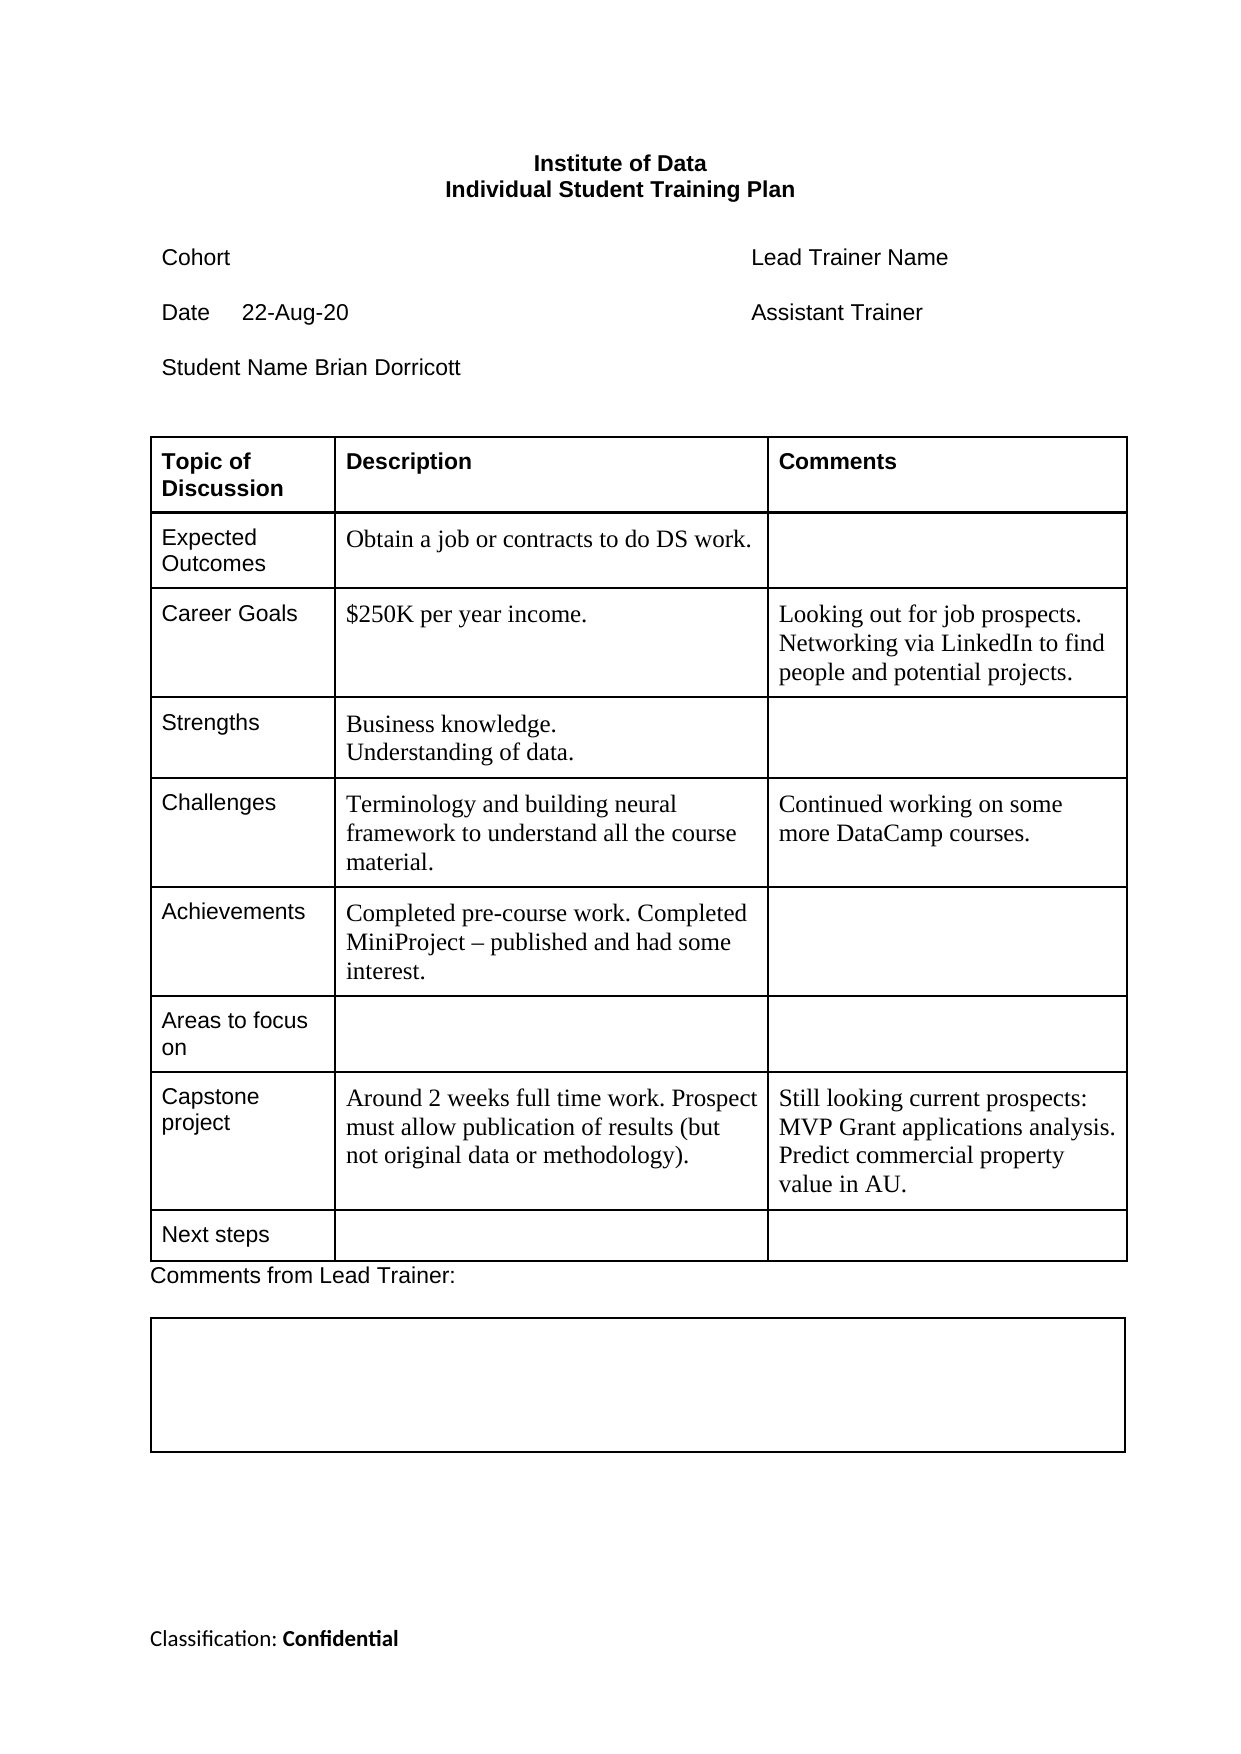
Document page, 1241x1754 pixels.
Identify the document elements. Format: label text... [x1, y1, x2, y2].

table_header Topic of Discussion [152, 438, 334, 511]
table_header [152, 1319, 1124, 1451]
table_cell Still looking current prospects: MVP Grant applications analysis. Predict commercial property value in AU. [769, 1073, 1126, 1208]
table_cell [769, 698, 1126, 777]
text Institute of Data Individual Student Training Plan [150, 150, 1090, 203]
table_cell Business knowledge. Understanding of data. [336, 698, 767, 777]
table_cell Areas to focus on [152, 997, 334, 1071]
table_cell $250K per year income. [336, 589, 767, 696]
table_header Comments [769, 438, 1126, 511]
table_header Cohort Date 22-Aug-20 Student Name Brian Dorricott [152, 234, 740, 405]
table_cell Career Goals [152, 589, 334, 696]
table_header Description [336, 438, 767, 511]
table_cell Achievements [152, 888, 334, 995]
table_cell [769, 1211, 1126, 1260]
table_cell Looking out for job prospects. Networking via LinkedIn to find people and potential projects. [769, 589, 1126, 696]
table_cell Strengths [152, 698, 334, 777]
table_cell Next steps [152, 1211, 334, 1260]
table_cell Challenges [152, 779, 334, 886]
table_cell Around 2 weeks full time work. Prospect must allow publication of results (but not original data or methodology). [336, 1073, 767, 1208]
table_header Lead Trainer Name Assistant Trainer [742, 234, 1239, 405]
table_cell [336, 997, 767, 1071]
table_cell [769, 888, 1126, 995]
table_cell [769, 514, 1126, 587]
text Comments from Lead Trainer: [150, 1262, 1090, 1288]
table_cell Capstone project [152, 1073, 334, 1208]
table_cell Obtain a job or contracts to do DS work. [336, 514, 767, 587]
table_cell Completed pre-course work. Completed MiniProject – published and had some interest. [336, 888, 767, 995]
table_cell Continued working on some more DataCamp courses. [769, 779, 1126, 886]
table_cell Expected Outcomes [152, 514, 334, 587]
table_cell [336, 1211, 767, 1260]
table_cell Terminology and building neural framework to understand all the course material. [336, 779, 767, 886]
table_cell [769, 997, 1126, 1071]
